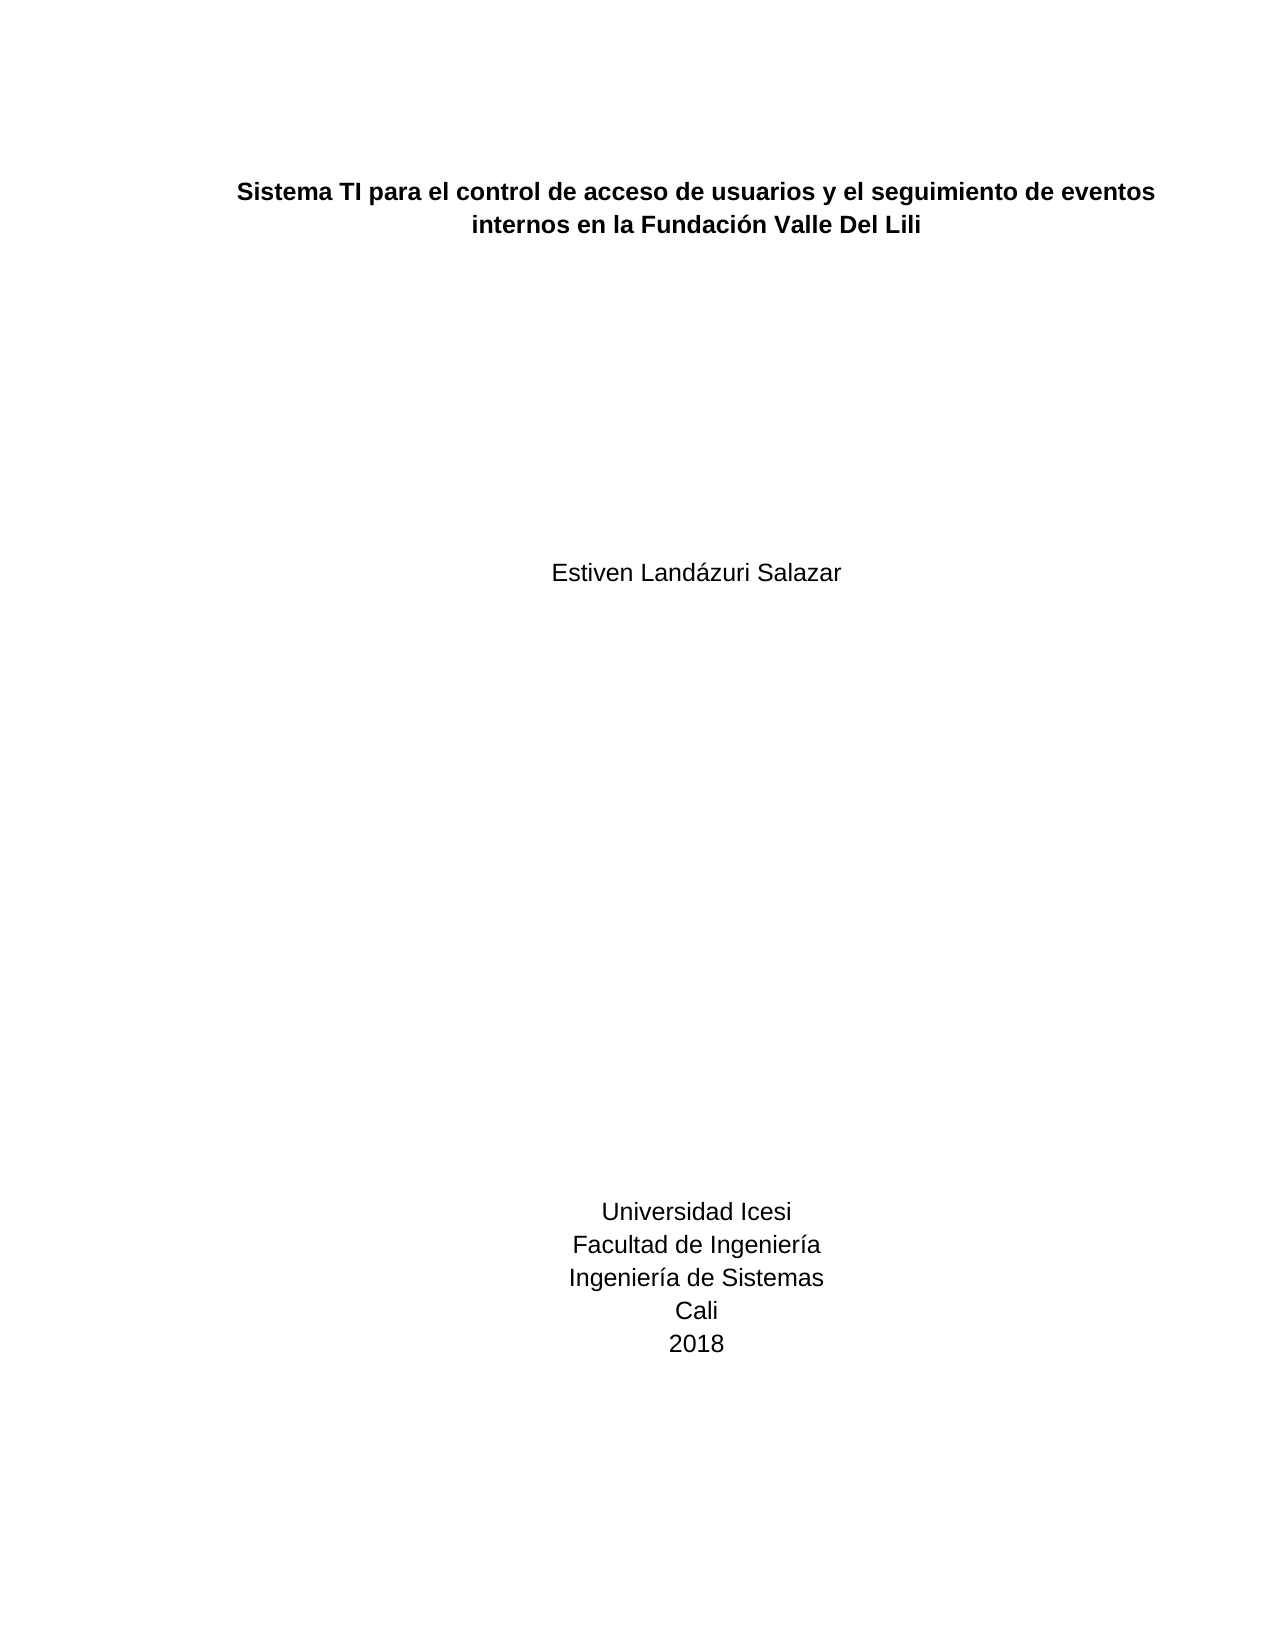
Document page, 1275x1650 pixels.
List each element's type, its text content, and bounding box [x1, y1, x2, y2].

text Universidad Icesi [236, 1197, 1157, 1225]
text Estiven Landázuri Salazar [236, 558, 1157, 587]
text Ingeniería de Sistemas [236, 1263, 1157, 1291]
text Cali [236, 1296, 1157, 1324]
text 2018 [236, 1329, 1157, 1357]
text Facultad de Ingeniería [236, 1229, 1157, 1258]
text Sistema TI para el control de acceso de usuarios y el seguimiento de eventos internos en la Fundación Valle Del Lili [236, 177, 1157, 239]
